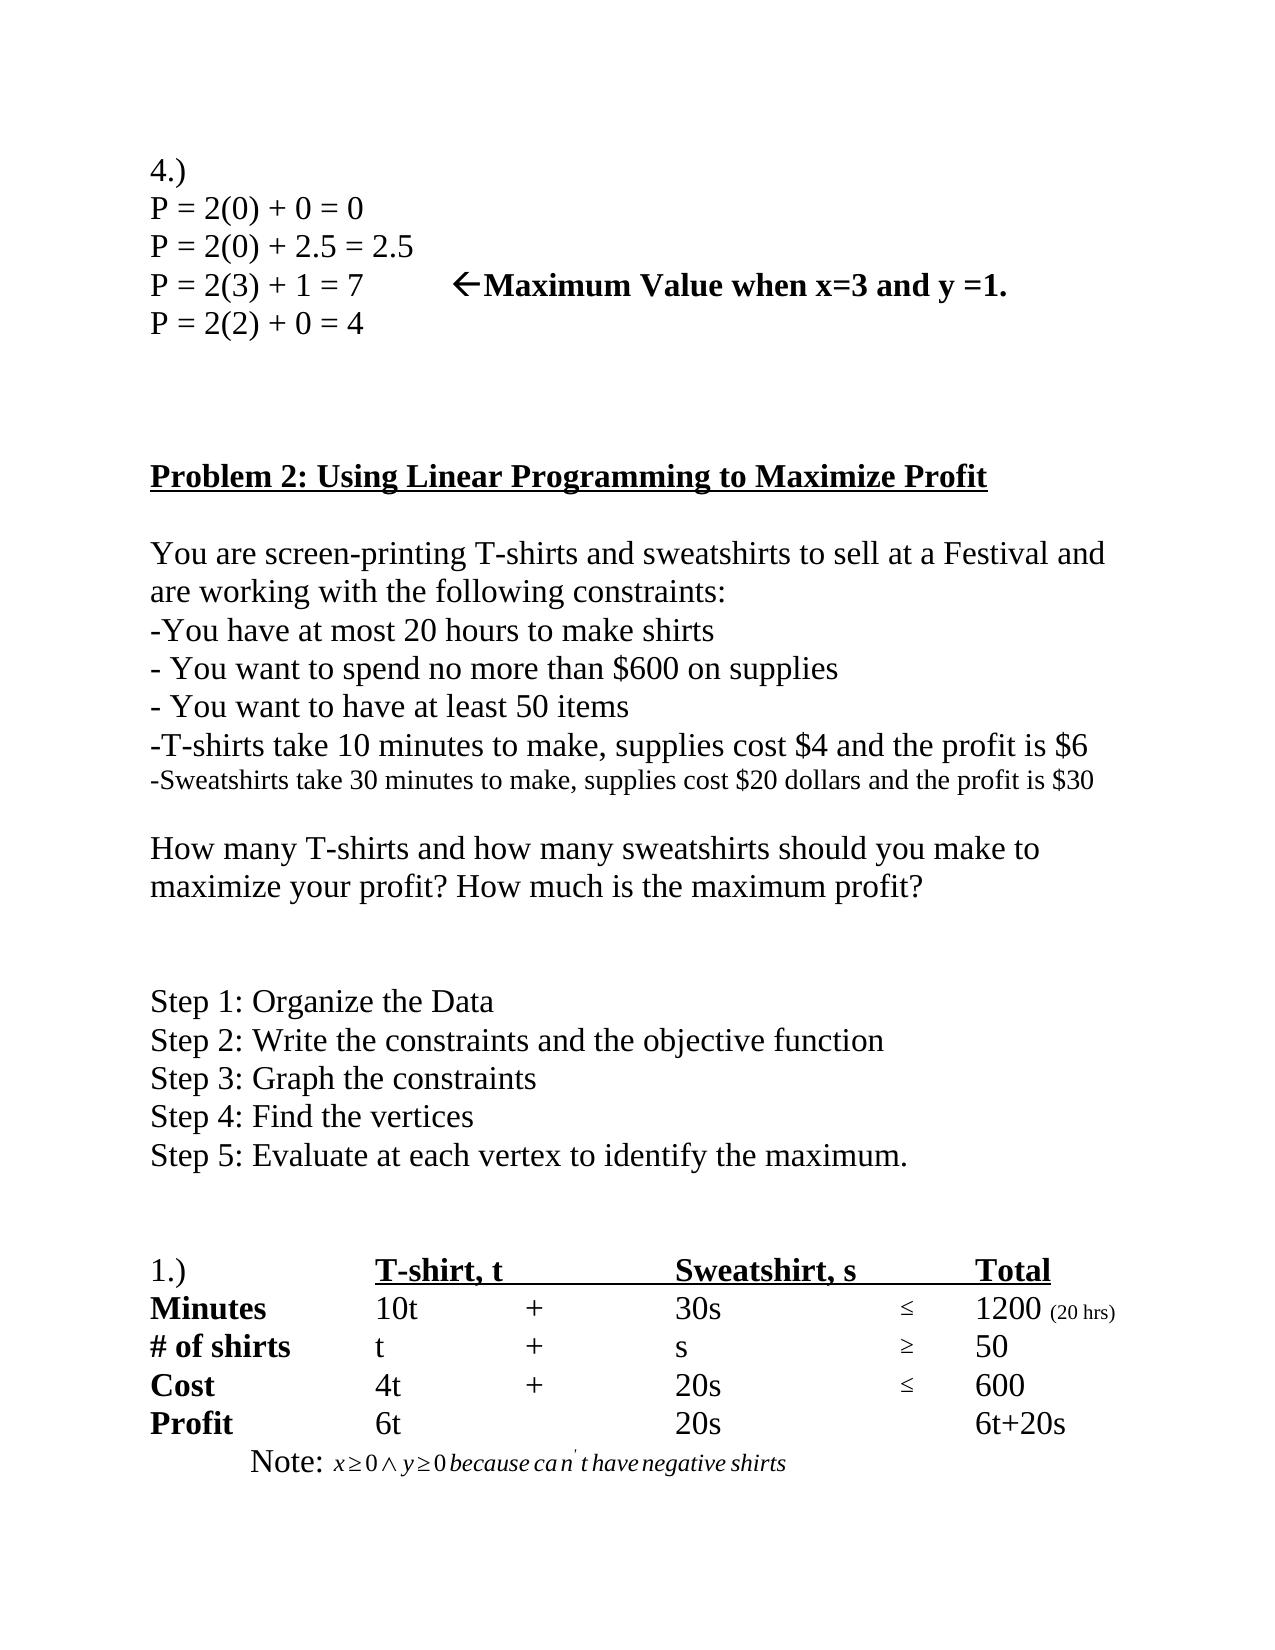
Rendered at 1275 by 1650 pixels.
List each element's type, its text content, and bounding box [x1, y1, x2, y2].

text - You want to spend no more than $600 on supplies [150, 648, 1125, 687]
text Minutes 10t + 30s 1200 (20 hrs) [150, 1288, 1125, 1326]
text Profit 6t 20s 6t+20s [150, 1403, 1125, 1441]
text Step 5: Evaluate at each vertex to identify the maximum. [150, 1135, 1125, 1173]
text -You have at most 20 hours to make shirts [150, 610, 1125, 648]
text Step 3: Graph the constraints [150, 1058, 1125, 1096]
text P = 2(2) + 0 = 4 [150, 303, 1125, 342]
text P = 2(0) + 2.5 = 2.5 [150, 227, 1125, 265]
text - You want to have at least 50 items [150, 687, 1125, 725]
text -Sweatshirts take 30 minutes to make, supplies cost $20 dollars and the profit is $30 [150, 763, 1125, 796]
text Cost 4t + 20s 600 [150, 1365, 1125, 1403]
text P = 2(0) + 0 = 0 [150, 188, 1125, 227]
text Problem 2: Using Linear Programming to Maximize Profit [150, 457, 1125, 495]
text 1.) T-shirt, t Sweatshirt, s Total [150, 1250, 1125, 1288]
text -T-shirts take 10 minutes to make, supplies cost $4 and the profit is $6 [150, 725, 1125, 763]
text # of shirts t + s 50 [150, 1326, 1125, 1365]
text 4.) [150, 150, 1125, 188]
text Step 4: Find the vertices [150, 1096, 1125, 1135]
text P = 2(3) + 1 = 7 Maximum Value when x=3 and y =1. [150, 265, 1125, 303]
text Step 2: Write the constraints and the objective function [150, 1020, 1125, 1058]
text Step 1: Organize the Data [150, 981, 1125, 1020]
text You are screen-printing T-shirts and sweatshirts to sell at a Festival and are working with the following constraints: [150, 533, 1125, 610]
text Note: [225, 1441, 1125, 1480]
text How many T-shirts and how many sweatshirts should you make to maximize your profit? How much is the maximum profit? [150, 828, 1125, 905]
